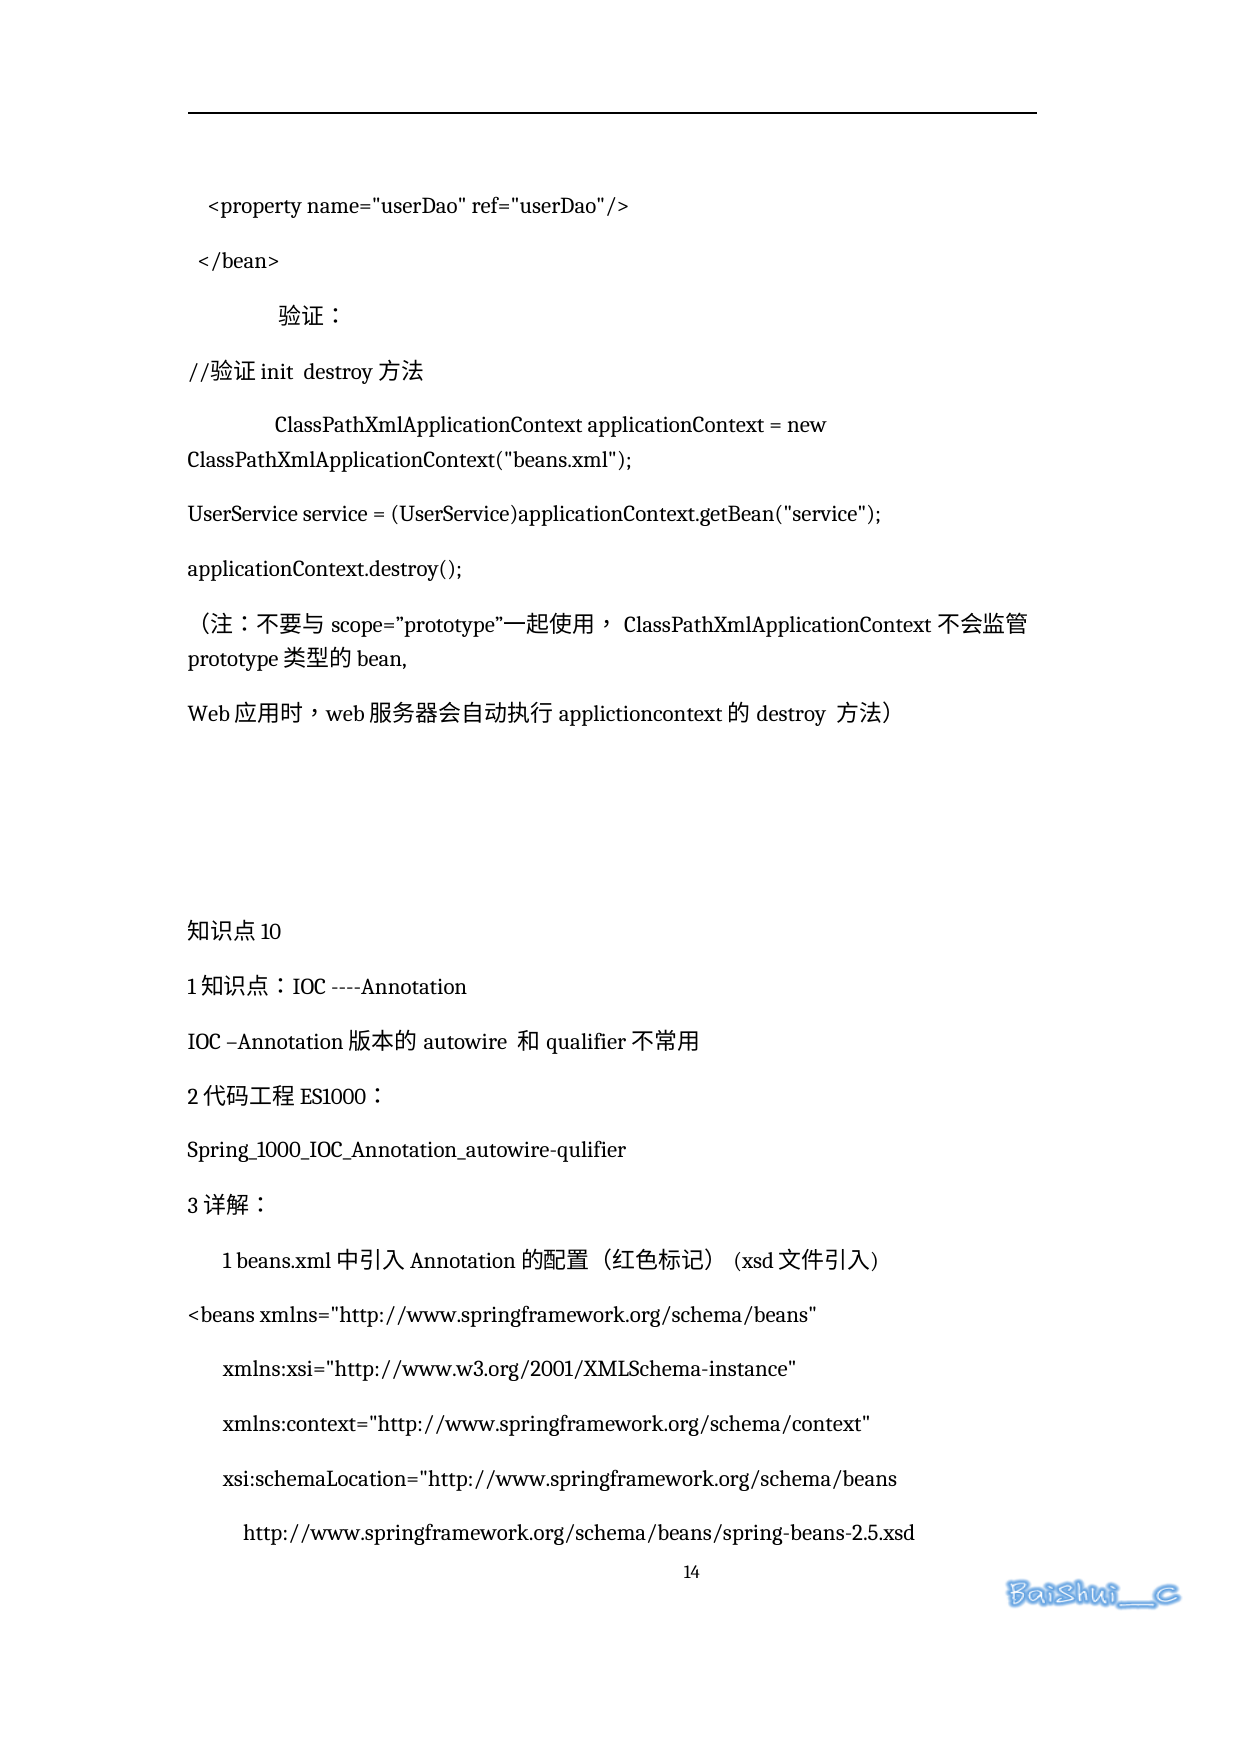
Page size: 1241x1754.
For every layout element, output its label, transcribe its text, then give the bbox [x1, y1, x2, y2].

text <property name="userDao" ref="userDao"/> [187, 190, 1103, 223]
text Spring_1000_IOC_Annotation_autowire-qulifier [187, 1134, 1103, 1167]
text applicationContext.destroy(); [187, 552, 1103, 585]
text 2 代码工程ES1000： [187, 1079, 1103, 1112]
text UserService service = (UserService)applicationContext.getBean("service"); [187, 498, 1103, 530]
text </bean> [187, 245, 1103, 277]
text IOC –Annotation 版本的 autowire 和 qualifier 不常用 [187, 1024, 1103, 1057]
text xmlns:xsi="http://www.w3.org/2001/XMLSchema-instance" [187, 1353, 1103, 1386]
text 知识点10 [187, 915, 1103, 947]
text xsi:schemaLocation="http://www.springframework.org/schema/beans [187, 1462, 1103, 1495]
text xmlns:context="http://www.springframework.org/schema/context" [187, 1408, 1103, 1440]
text （注：不要与 scope=”prototype”一起使用， ClassPathXmlApplicationContext 不会监管prototype类型的bean, [187, 607, 1103, 674]
text http://www.springframework.org/schema/beans/spring-beans-2.5.xsd [187, 1517, 1103, 1549]
text <beans xmlns="http://www.springframework.org/schema/beans" [187, 1299, 1103, 1331]
text //验证init destroy 方法 [187, 354, 1103, 387]
text Web应用时，web服务器会自动执行 applictioncontext 的 destroy 方法） [187, 696, 1103, 728]
text ClassPathXmlApplicationContext applicationContext = new ClassPathXmlApplicationContext("beans.xml"); [187, 409, 1103, 476]
picture [986, 1561, 1197, 1629]
text 1 beans.xml 中引入Annotation 的配置（红色标记） (xsd文件引入) [187, 1244, 1103, 1276]
text 1 知识点：IOC ----Annotation [187, 969, 1103, 1002]
text 验证： [187, 299, 1103, 332]
text 3 详解： [187, 1189, 1103, 1221]
